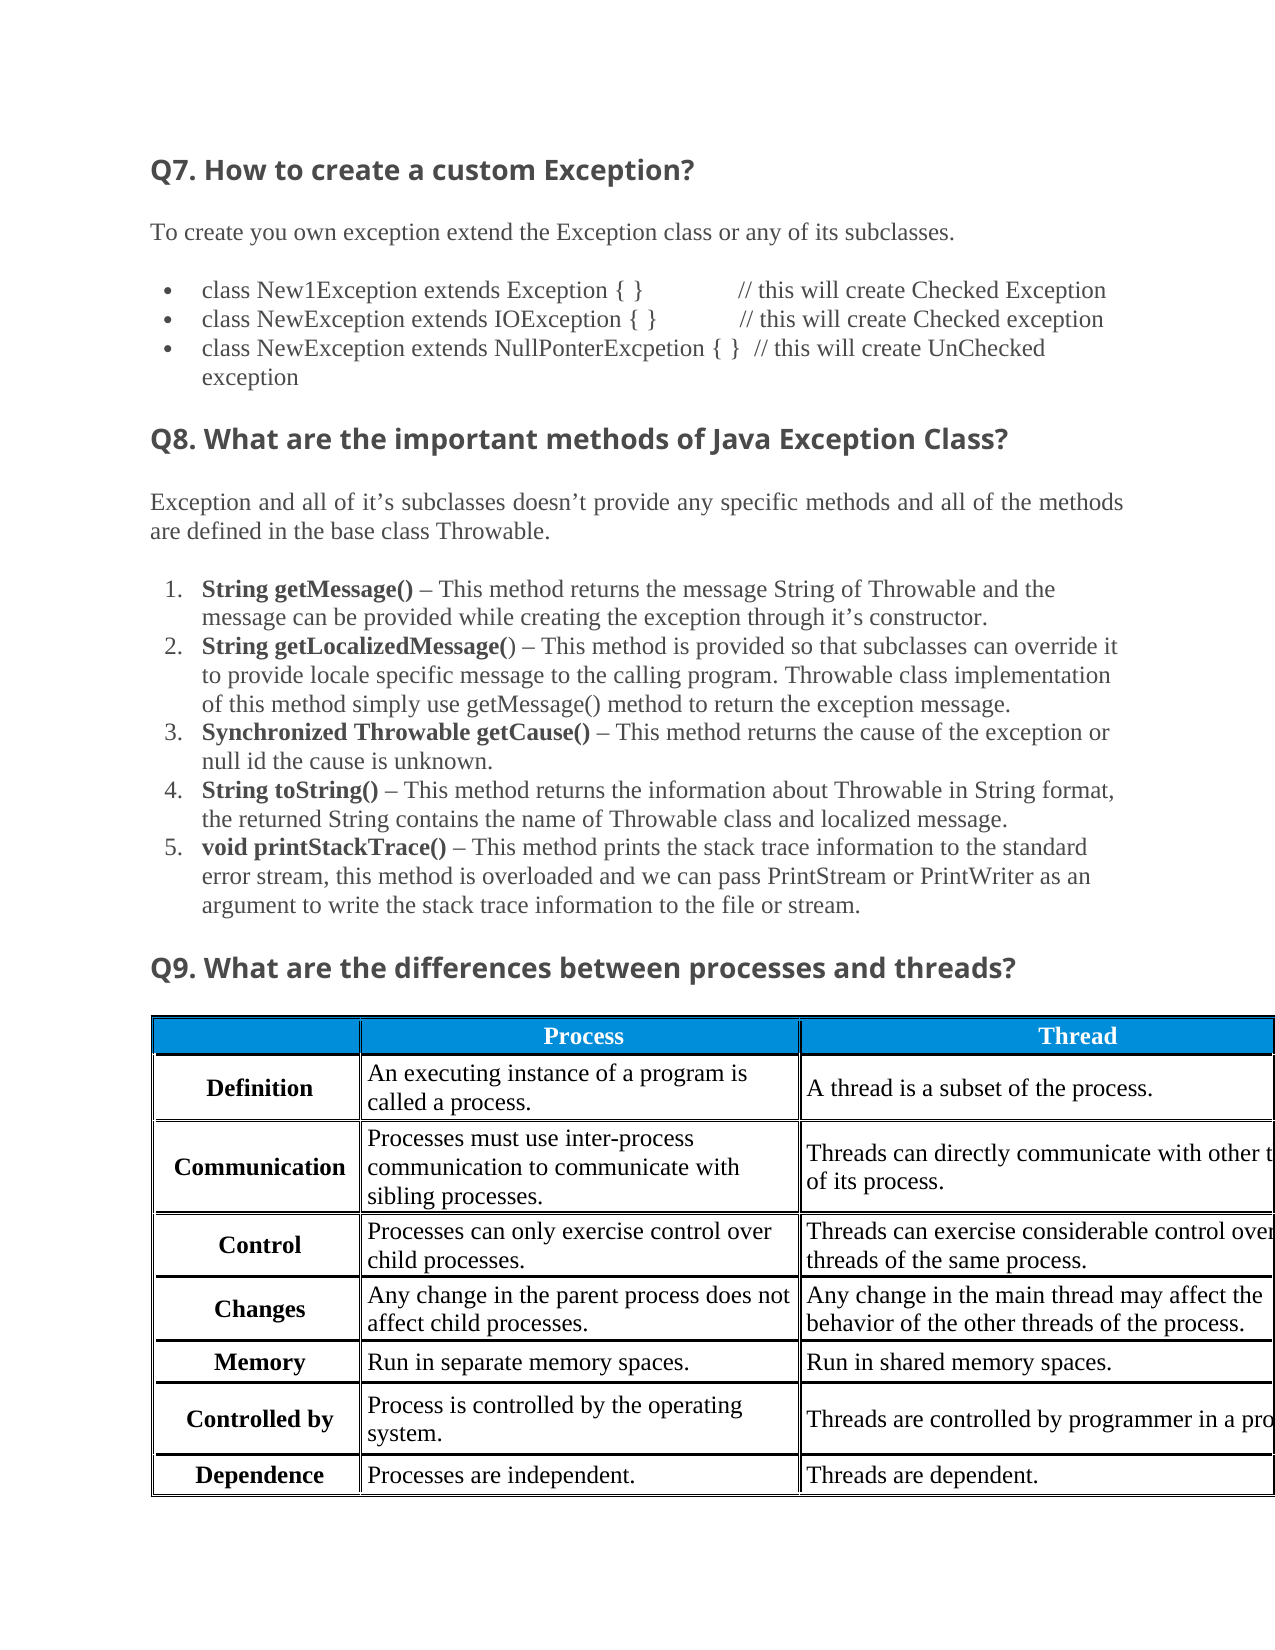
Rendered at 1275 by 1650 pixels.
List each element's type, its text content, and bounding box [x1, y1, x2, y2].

table_cell Threads can directly communicate with other threads of its process. [802, 1119, 1274, 1211]
table_cell Memory [154, 1339, 359, 1381]
list class New1Exception extends Exception { } // this will create Checked Exception [164, 275, 1125, 304]
table_cell Threads are dependent. [800, 1453, 1275, 1493]
table_cell Processes are independent. [361, 1453, 800, 1493]
text Q8. What are the important methods of Java Exception Class? [150, 419, 1125, 458]
list String getLocalizedMessage() – This method is provided so that subclasses can override it to provide locale specific message to the calling program. Throwable class implementation of this method simply use getMessage() method to return the exception message. [164, 631, 1125, 717]
text Q7. How to create a custom Exception? [150, 150, 1125, 188]
text Exception and all of it’s subclasses doesn’t provide any specific methods and all of the methods are defined in the base class Throwable. [150, 487, 1125, 544]
list class NewException extends NullPonterExcpetion { } // this will create UnChecked exception [164, 333, 1125, 390]
list String getMessage() – This method returns the message String of Throwable and the message can be provided while creating the exception through it’s constructor. [164, 574, 1125, 631]
table_cell Process is controlled by the operating system. [362, 1384, 798, 1453]
table_cell A thread is a subset of the process. [802, 1053, 1275, 1118]
table_cell Communication [154, 1119, 359, 1211]
table_cell Any change in the main thread may affect the behavior of the other threads of the process. [802, 1275, 1273, 1339]
table_cell Dependence [152, 1453, 361, 1493]
table_cell Processes can only exercise control over child processes. [362, 1215, 798, 1275]
text To create you own exception extend the Exception class or any of its subclasses. [150, 217, 1125, 246]
list void printStackTrace() – This method prints the stack trace information to the standard error stream, this method is overloaded and we can pass PrintStream or PrintWriter as an argument to write the stack trace information to the file or stream. [164, 832, 1125, 919]
table_cell Controlled by [154, 1381, 359, 1453]
table_cell Control [154, 1211, 359, 1275]
list String toString() – This method returns the information about Throwable in String format, the returned String contains the name of Throwable class and localized message. [164, 775, 1125, 832]
table_cell Threads can exercise considerable control over threads of the same process. [802, 1211, 1274, 1275]
table_header [154, 1019, 361, 1053]
table_cell Definition [152, 1053, 359, 1118]
table_cell Threads are controlled by programmer in a program. [802, 1381, 1273, 1453]
table_cell Processes must use inter-process communication to communicate with sibling processes. [362, 1122, 798, 1211]
table_cell Run in separate memory spaces. [362, 1342, 798, 1381]
list class NewException extends IOException { } // this will create Checked exception [164, 304, 1125, 333]
table_cell Run in shared memory spaces. [802, 1339, 1273, 1381]
table_header Process [361, 1017, 800, 1053]
list Synchronized Throwable getCause() – This method returns the cause of the exception or null id the cause is unknown. [164, 717, 1125, 775]
table_cell Any change in the parent process does not affect child processes. [362, 1278, 798, 1339]
table_cell Changes [154, 1275, 359, 1339]
table_header Thread [800, 1019, 1273, 1053]
text Q9. What are the differences between processes and threads? [150, 948, 1125, 986]
table_cell An executing instance of a program is called a process. [362, 1056, 798, 1118]
